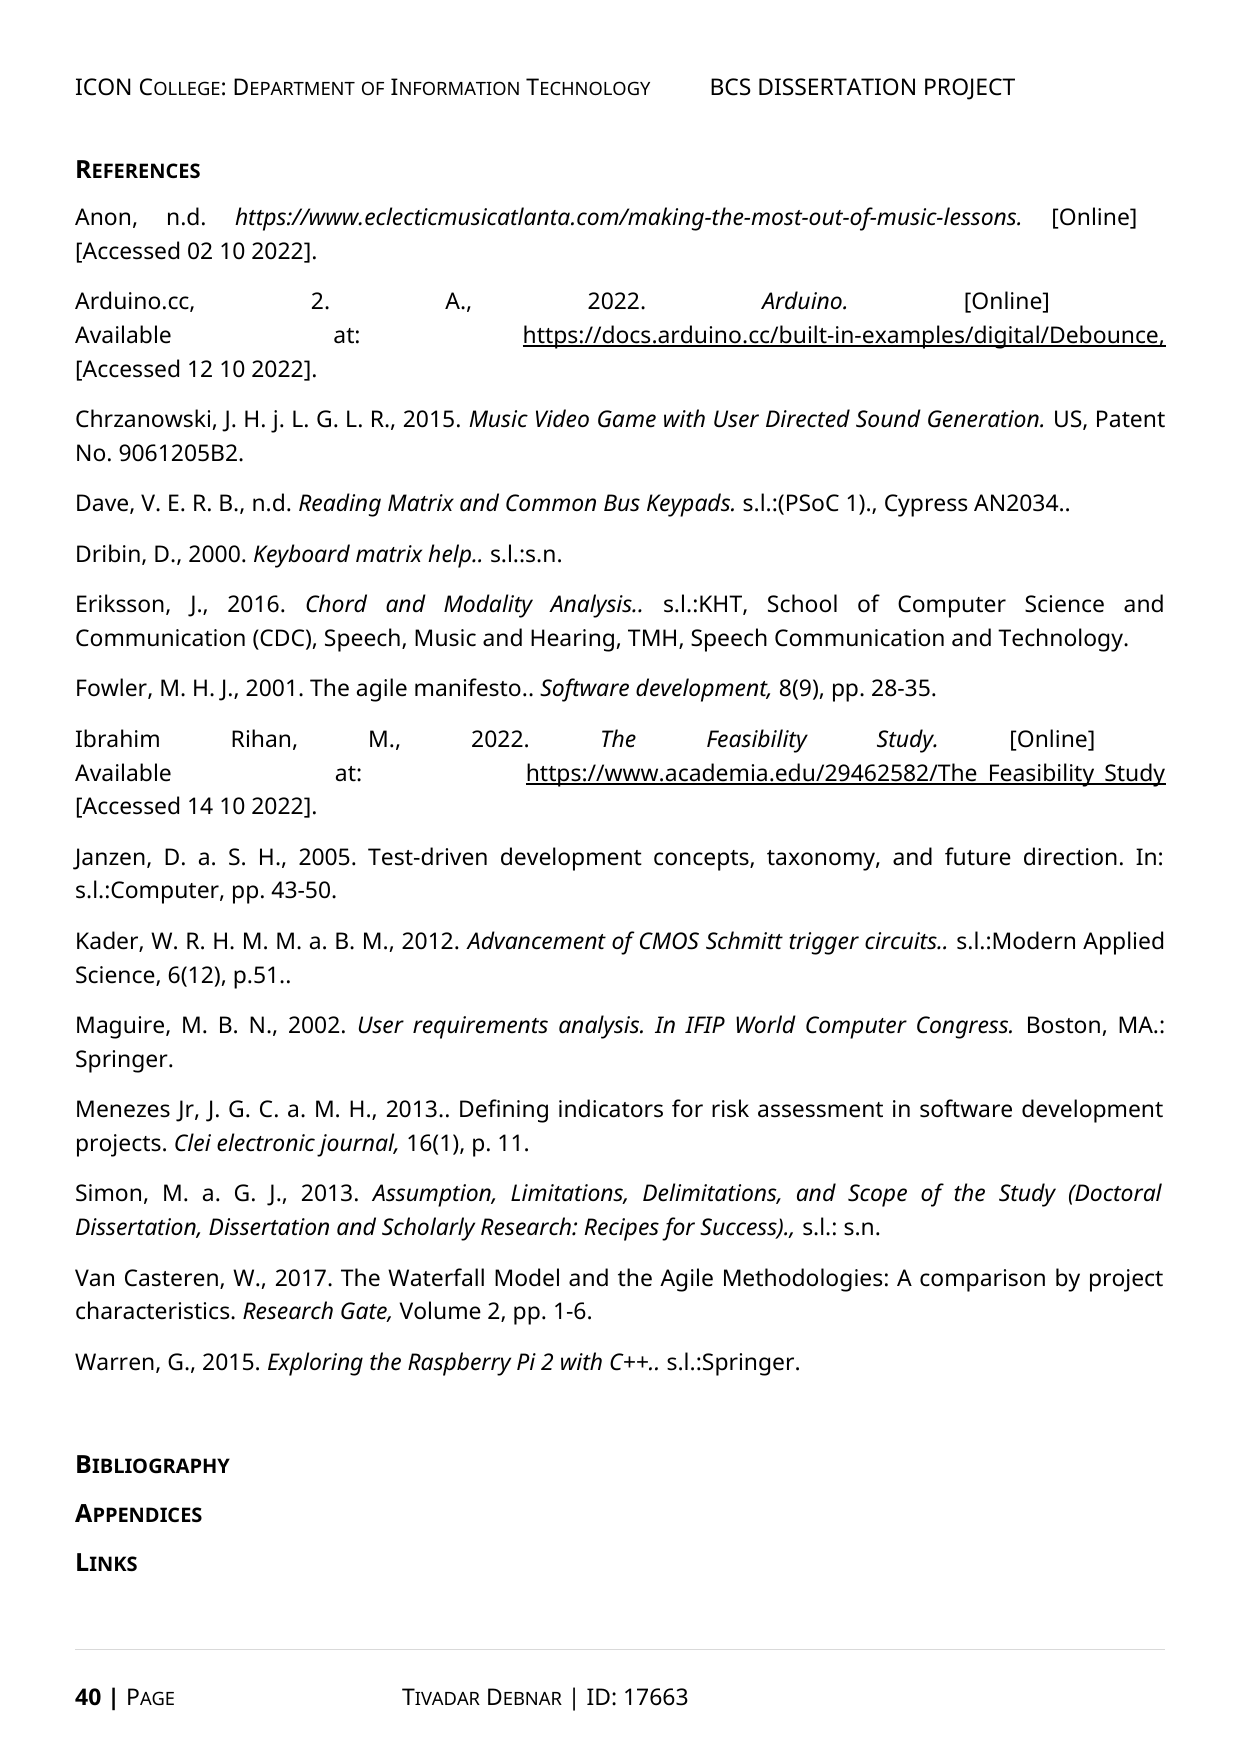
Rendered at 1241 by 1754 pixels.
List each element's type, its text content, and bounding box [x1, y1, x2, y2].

subtitle Bibliography [75, 1446, 1165, 1481]
subtitle Appendices [75, 1496, 1165, 1530]
subtitle Links [75, 1545, 1165, 1579]
